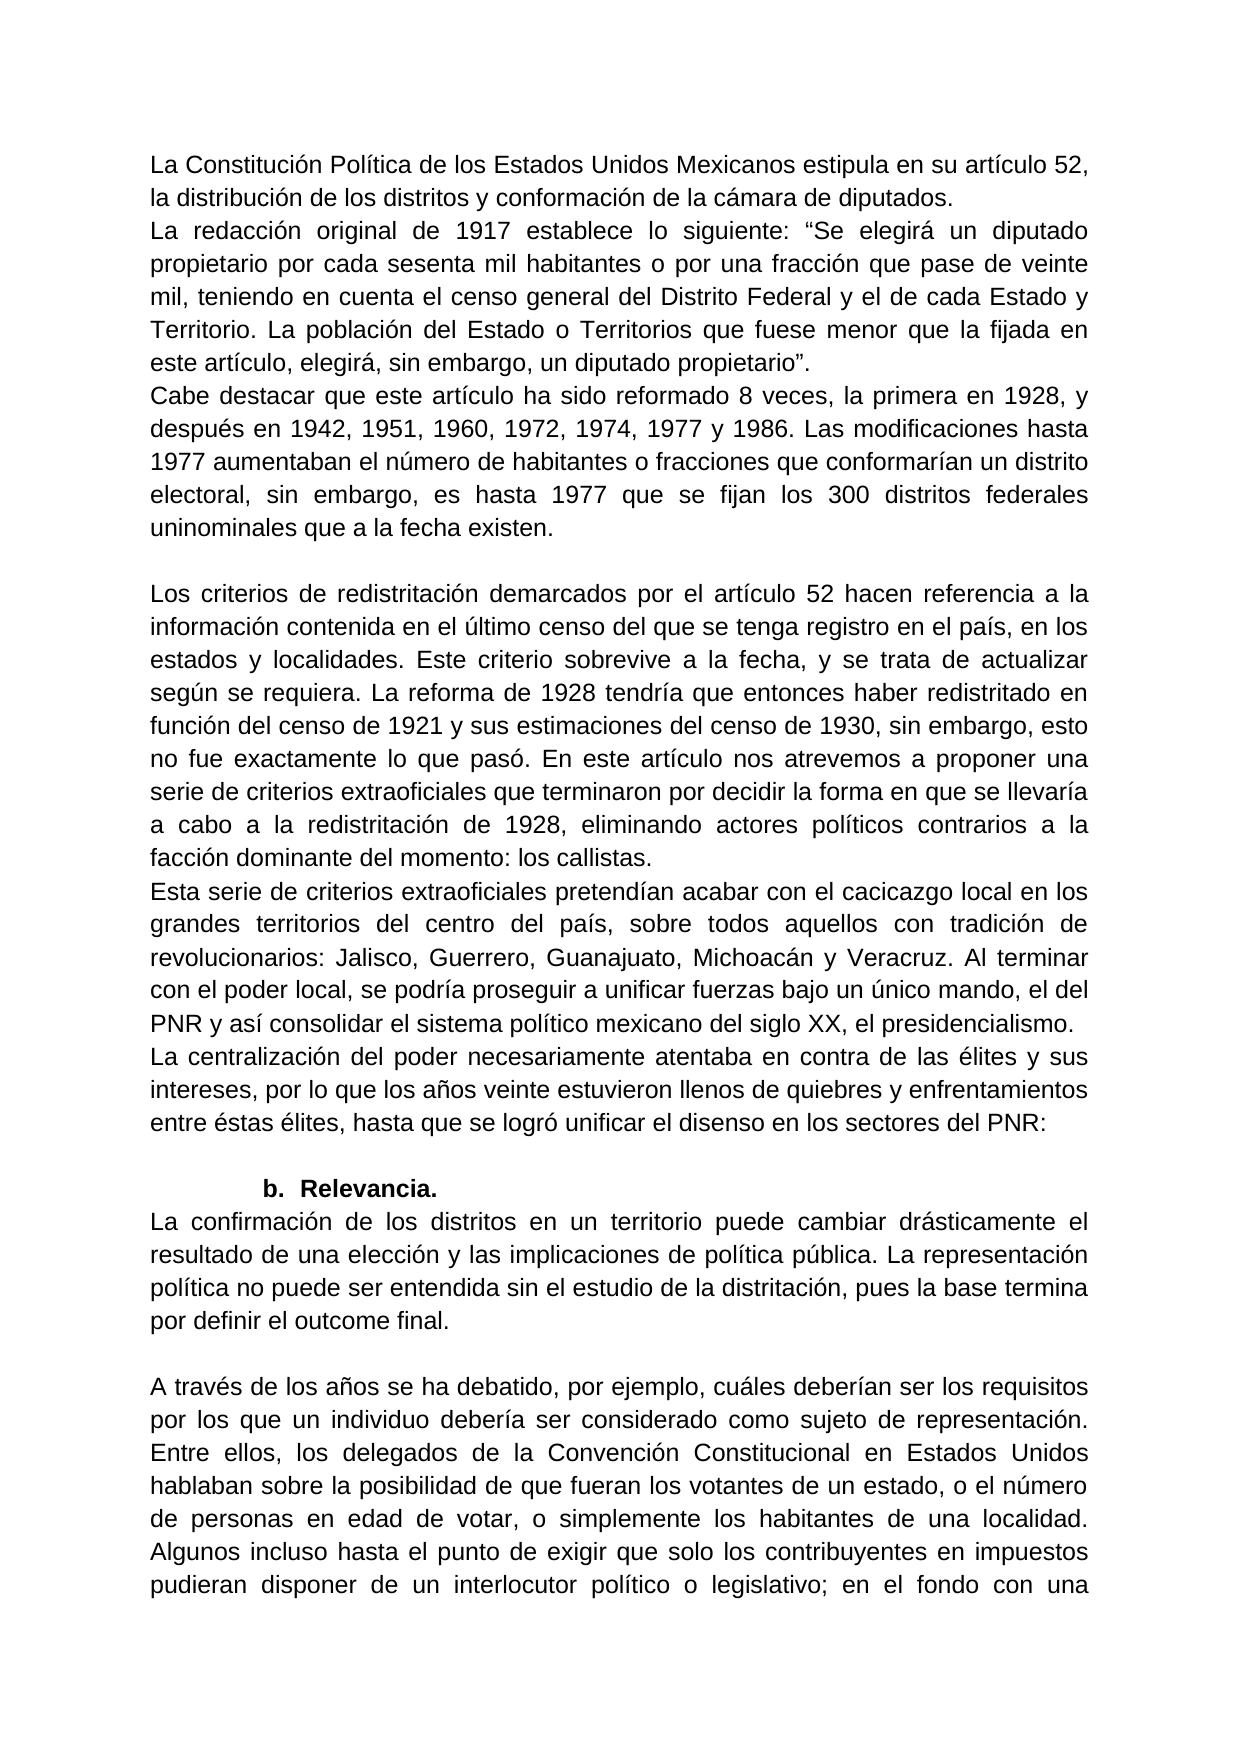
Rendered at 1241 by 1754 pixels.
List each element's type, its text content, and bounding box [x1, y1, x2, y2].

text La redacción original de 1917 establece lo siguiente: “Se elegirá un diputado propietario por cada sesenta mil habitantes o por una fracción que pase de veinte mil, teniendo en cuenta el censo general del Distrito Federal y el de cada Estado y Territorio. La población del Estado o Territorios que fuese menor que la fijada en este artículo, elegirá, sin embargo, un diputado propietario”. [150, 216, 1090, 377]
text Los criterios de redistritación demarcados por el artículo 52 hacen referencia a la información contenida en el último censo del que se tenga registro en el país, en los estados y localidades. Este criterio sobrevive a la fecha, y se trata de actualizar según se requiera. La reforma de 1928 tendría que entonces haber redistritado en función del censo de 1921 y sus estimaciones del censo de 1930, sin embargo, esto no fue exactamente lo que pasó. En este artículo nos atrevemos a proponer una serie de criterios extraoficiales que terminaron por decidir la forma en que se llevaría a cabo a la redistritación de 1928, eliminando actores políticos contrarios a la facción dominante del momento: los callistas. [150, 579, 1090, 872]
text La Constitución Política de los Estados Unidos Mexicanos estipula en su artículo 52, la distribución de los distritos y conformación de la cámara de diputados. [150, 150, 1090, 212]
text Esta serie de criterios extraoficiales pretendían acabar con el cacicazgo local en los grandes territorios del centro del país, sobre todos aquellos con tradición de revolucionarios: Jalisco, Guerrero, Guanajuato, Michoacán y Veracruz. Al terminar con el poder local, se podría proseguir a unificar fuerzas bajo un único mando, el del PNR y así consolidar el sistema político mexicano del siglo XX, el presidencialismo. [150, 876, 1090, 1037]
text Cabe destacar que este artículo ha sido reformado 8 veces, la primera en 1928, y después en 1942, 1951, 1960, 1972, 1974, 1977 y 1986. Las modificaciones hasta 1977 aumentaban el número de habitantes o fracciones que conformarían un distrito electoral, sin embargo, es hasta 1977 que se fijan los 300 distritos federales uninominales que a la fecha existen. [150, 381, 1090, 542]
text La centralización del poder necesariamente atentaba en contra de las élites y sus intereses, por lo que los años veinte estuvieron llenos de quiebres y enfrentamientos entre éstas élites, hasta que se logró unificar el disenso en los sectores del PNR: [150, 1042, 1090, 1136]
list Relevancia. [262, 1174, 1090, 1202]
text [150, 1372, 1090, 1599]
text La confirmación de los distritos en un territorio puede cambiar drásticamente el resultado de una elección y las implicaciones de política pública. La representación política no puede ser entendida sin el estudio de la distritación, pues la base termina por definir el outcome final. [150, 1207, 1090, 1334]
